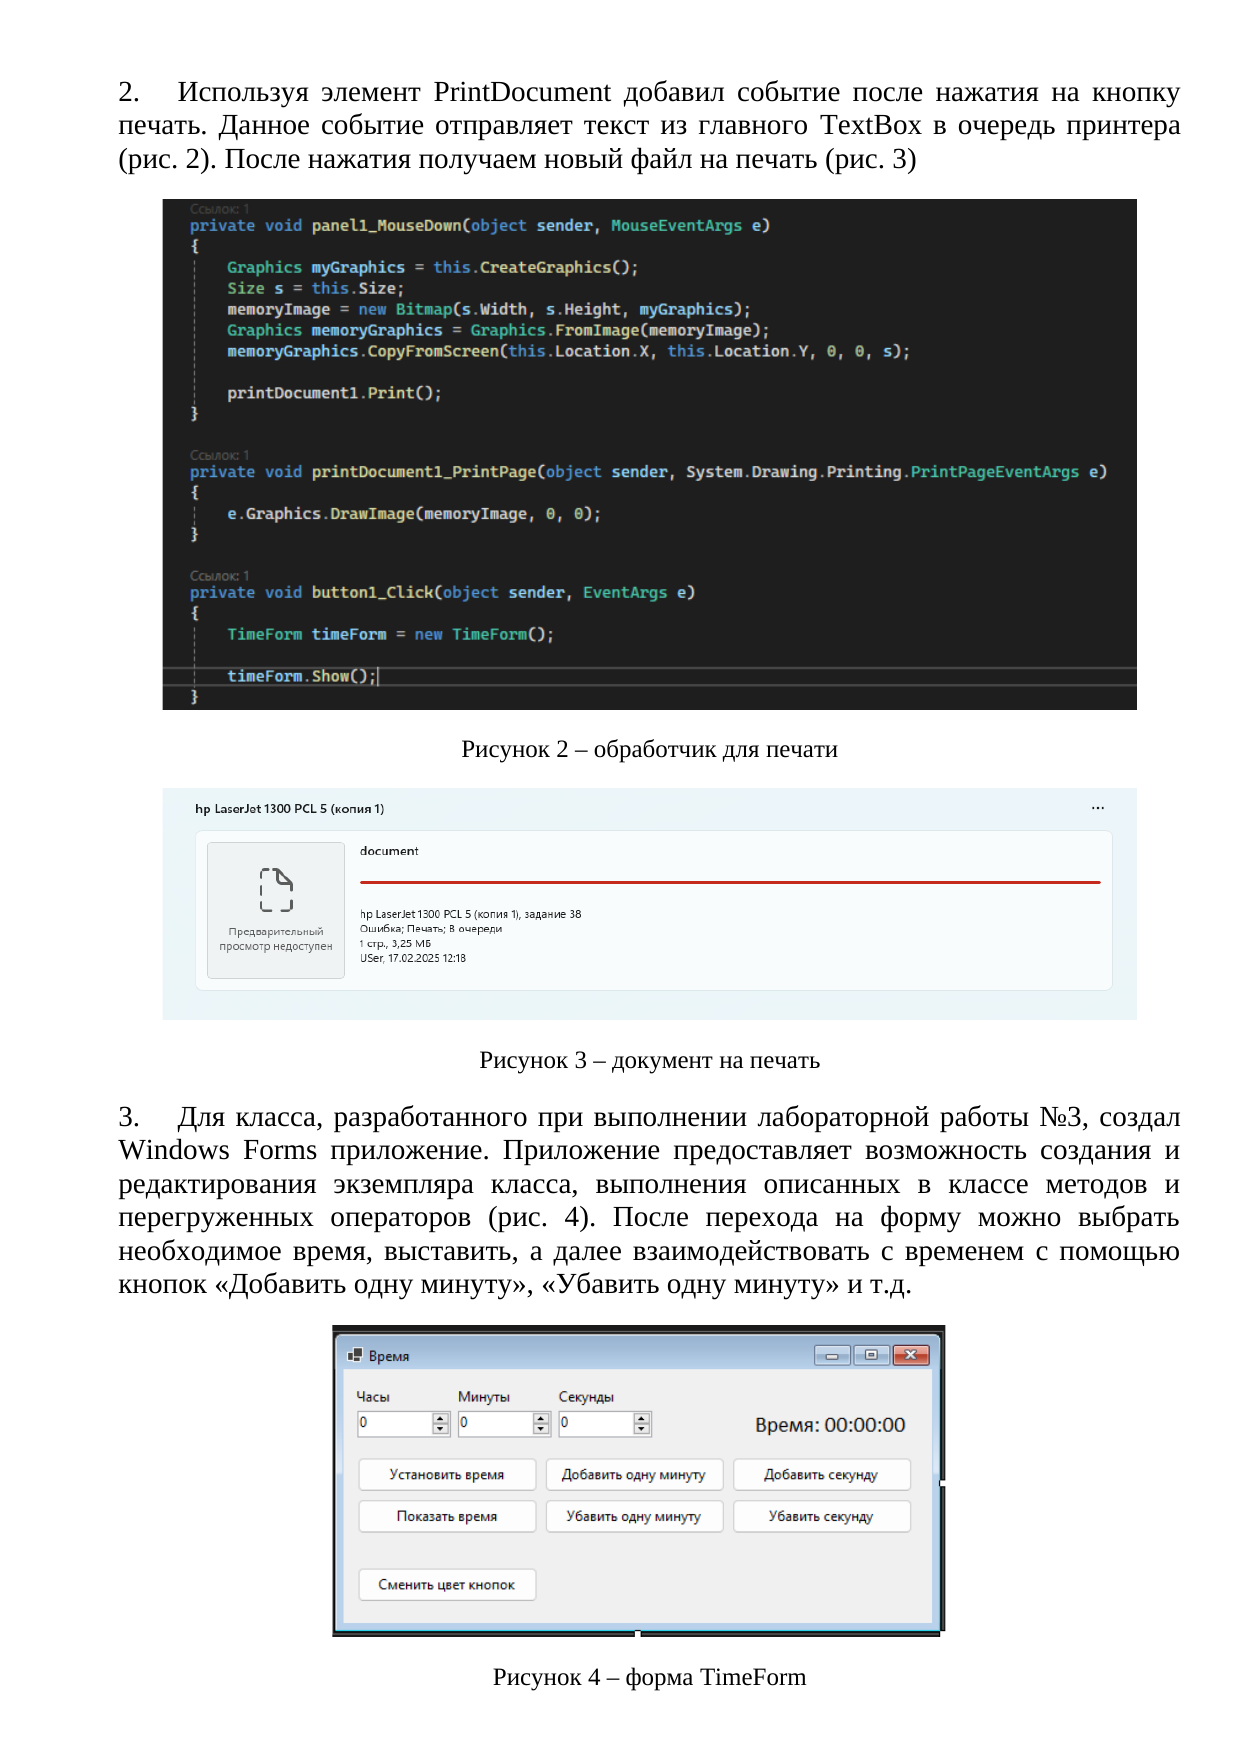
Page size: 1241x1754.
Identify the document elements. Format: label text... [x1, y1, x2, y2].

list Рисунок 2 – обработчик для печати [118, 734, 1181, 763]
list Рисунок 3 – документ на печать [118, 1045, 1181, 1074]
list Рисунок 4 – форма TimeForm [118, 1662, 1181, 1691]
list Для класса, разработанного при выполнении лабораторной работы №3, создал Windows Forms приложение. Приложение предоставляет возможность создания и редактирования экземпляра класса, выполнения описанных в классе методов и перегруженных операторов (рис. 4). После перехода на форму можно выбрать необходимое время, выставить, а далее взаимодействовать с временем с помощью кнопок «Добавить одну минуту», «Убавить одну минуту» и т.д. [118, 1099, 1181, 1300]
list Используя элемент PrintDocument добавил событие после нажатия на кнопку печать. Данное событие отправляет текст из главного TextBox в очередь принтера (рис. 2). После нажатия получаем новый файл на печать (рис. 3) [118, 74, 1181, 174]
picture [332, 1325, 946, 1637]
picture [162, 199, 1137, 710]
picture [162, 788, 1137, 1020]
